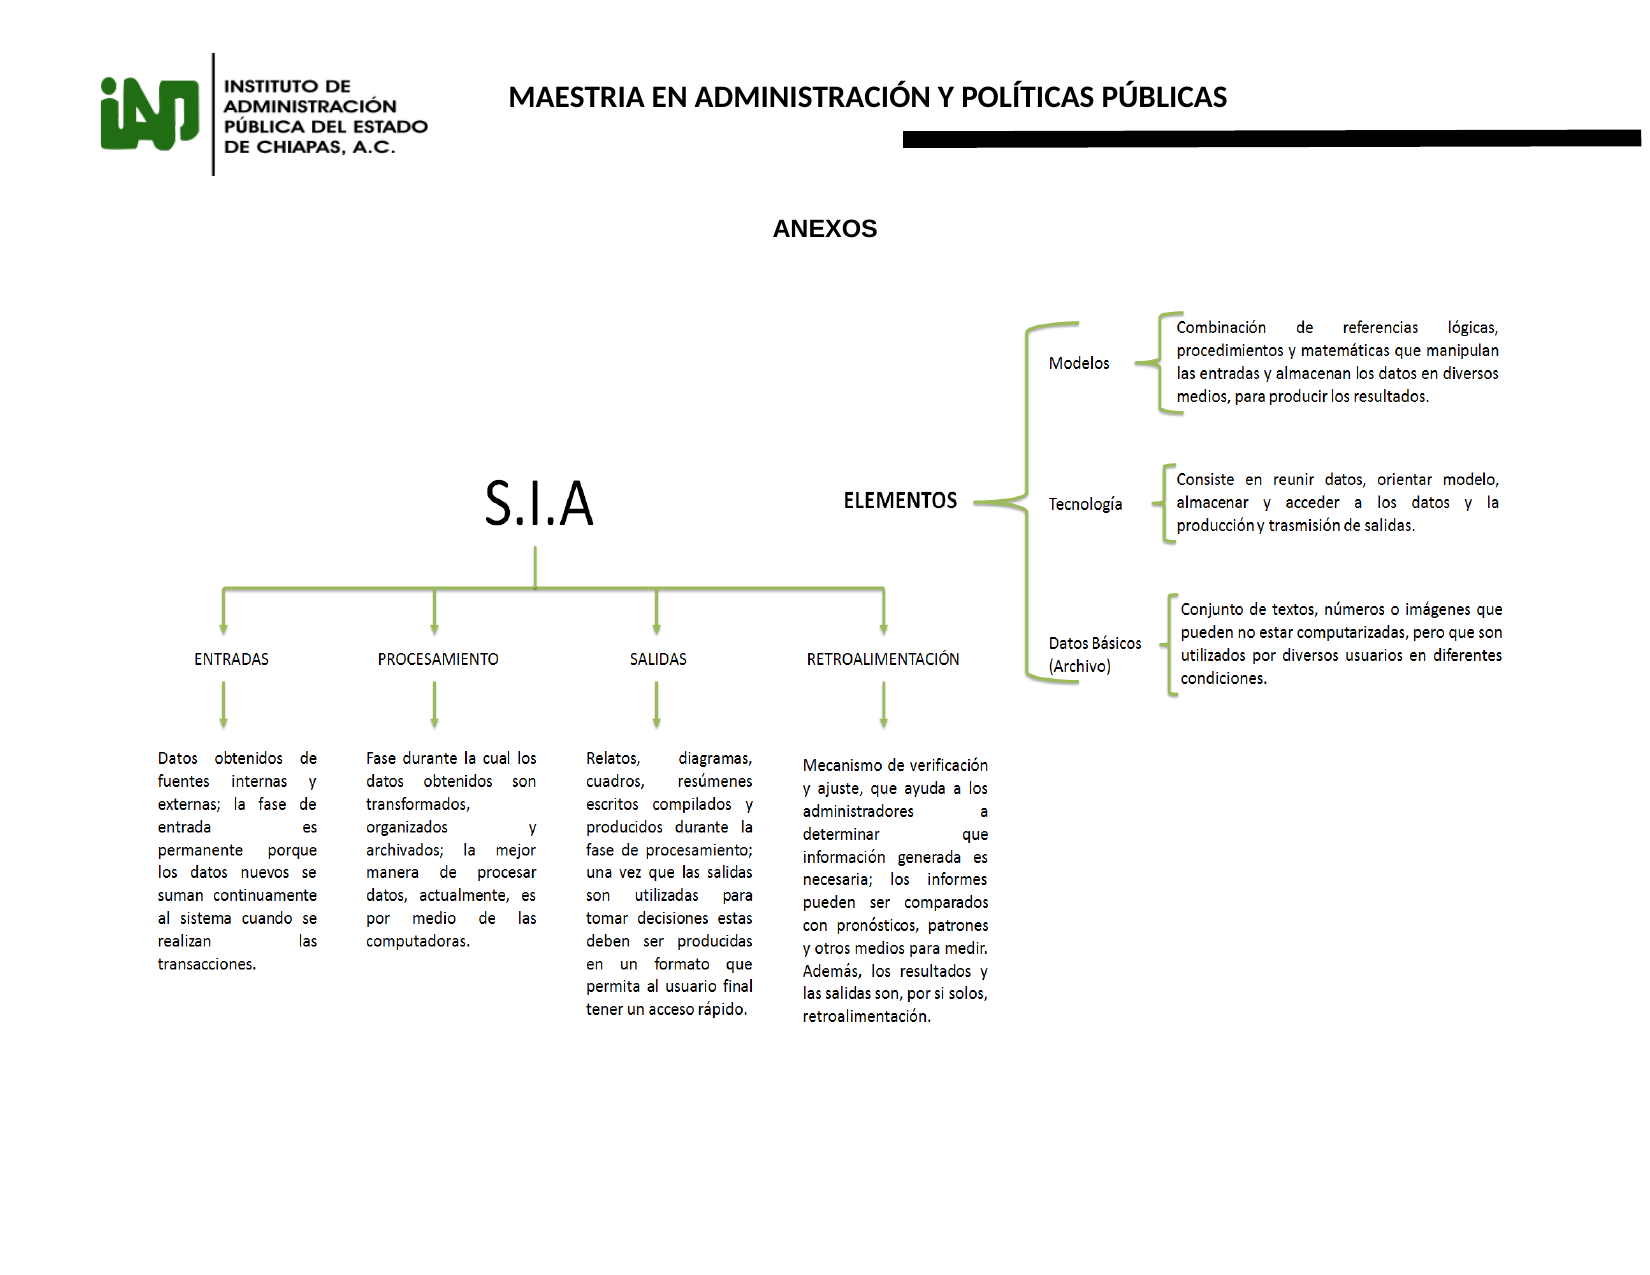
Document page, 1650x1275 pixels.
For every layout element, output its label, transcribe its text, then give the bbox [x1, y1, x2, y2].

picture [147, 309, 1513, 1038]
picture [100, 53, 428, 176]
text ANEXOS [148, 214, 1502, 243]
